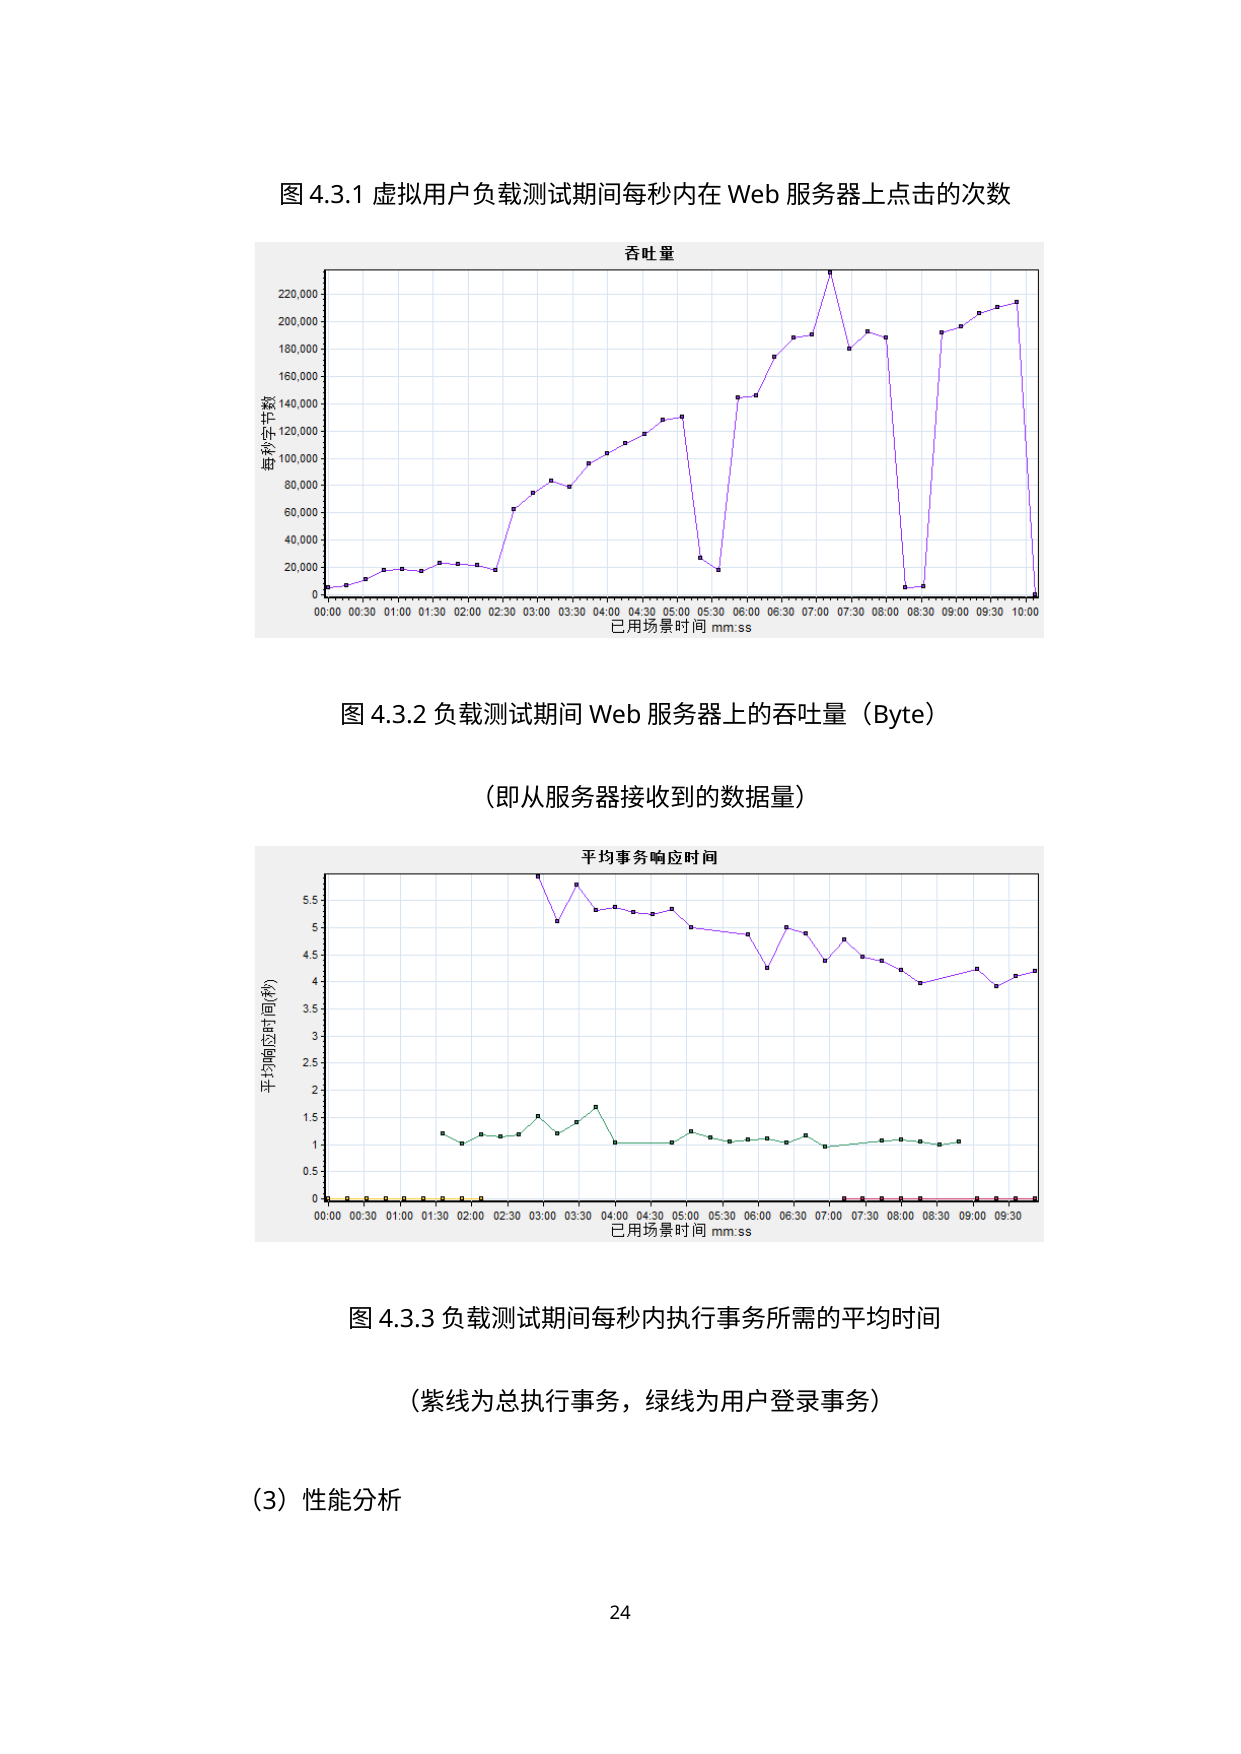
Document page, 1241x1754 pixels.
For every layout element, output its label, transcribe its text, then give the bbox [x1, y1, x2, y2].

text （紫线为总执行事务，绿线为用户登录事务） [187, 1367, 1053, 1432]
text 图4.3.1 虚拟用户负载测试期间每秒内在 Web 服务器上点击的次数 [187, 160, 1053, 225]
text 图4.3.2 负载测试期间 Web 服务器上的吞吐量（Byte） [187, 680, 1053, 745]
list 性能分析 [187, 1466, 1053, 1531]
picture [254, 846, 1044, 1242]
text 图4.3.3 负载测试期间每秒内执行事务所需的平均时间 [187, 1284, 1053, 1349]
text （即从服务器接收到的数据量） [187, 763, 1053, 828]
picture [254, 242, 1044, 638]
